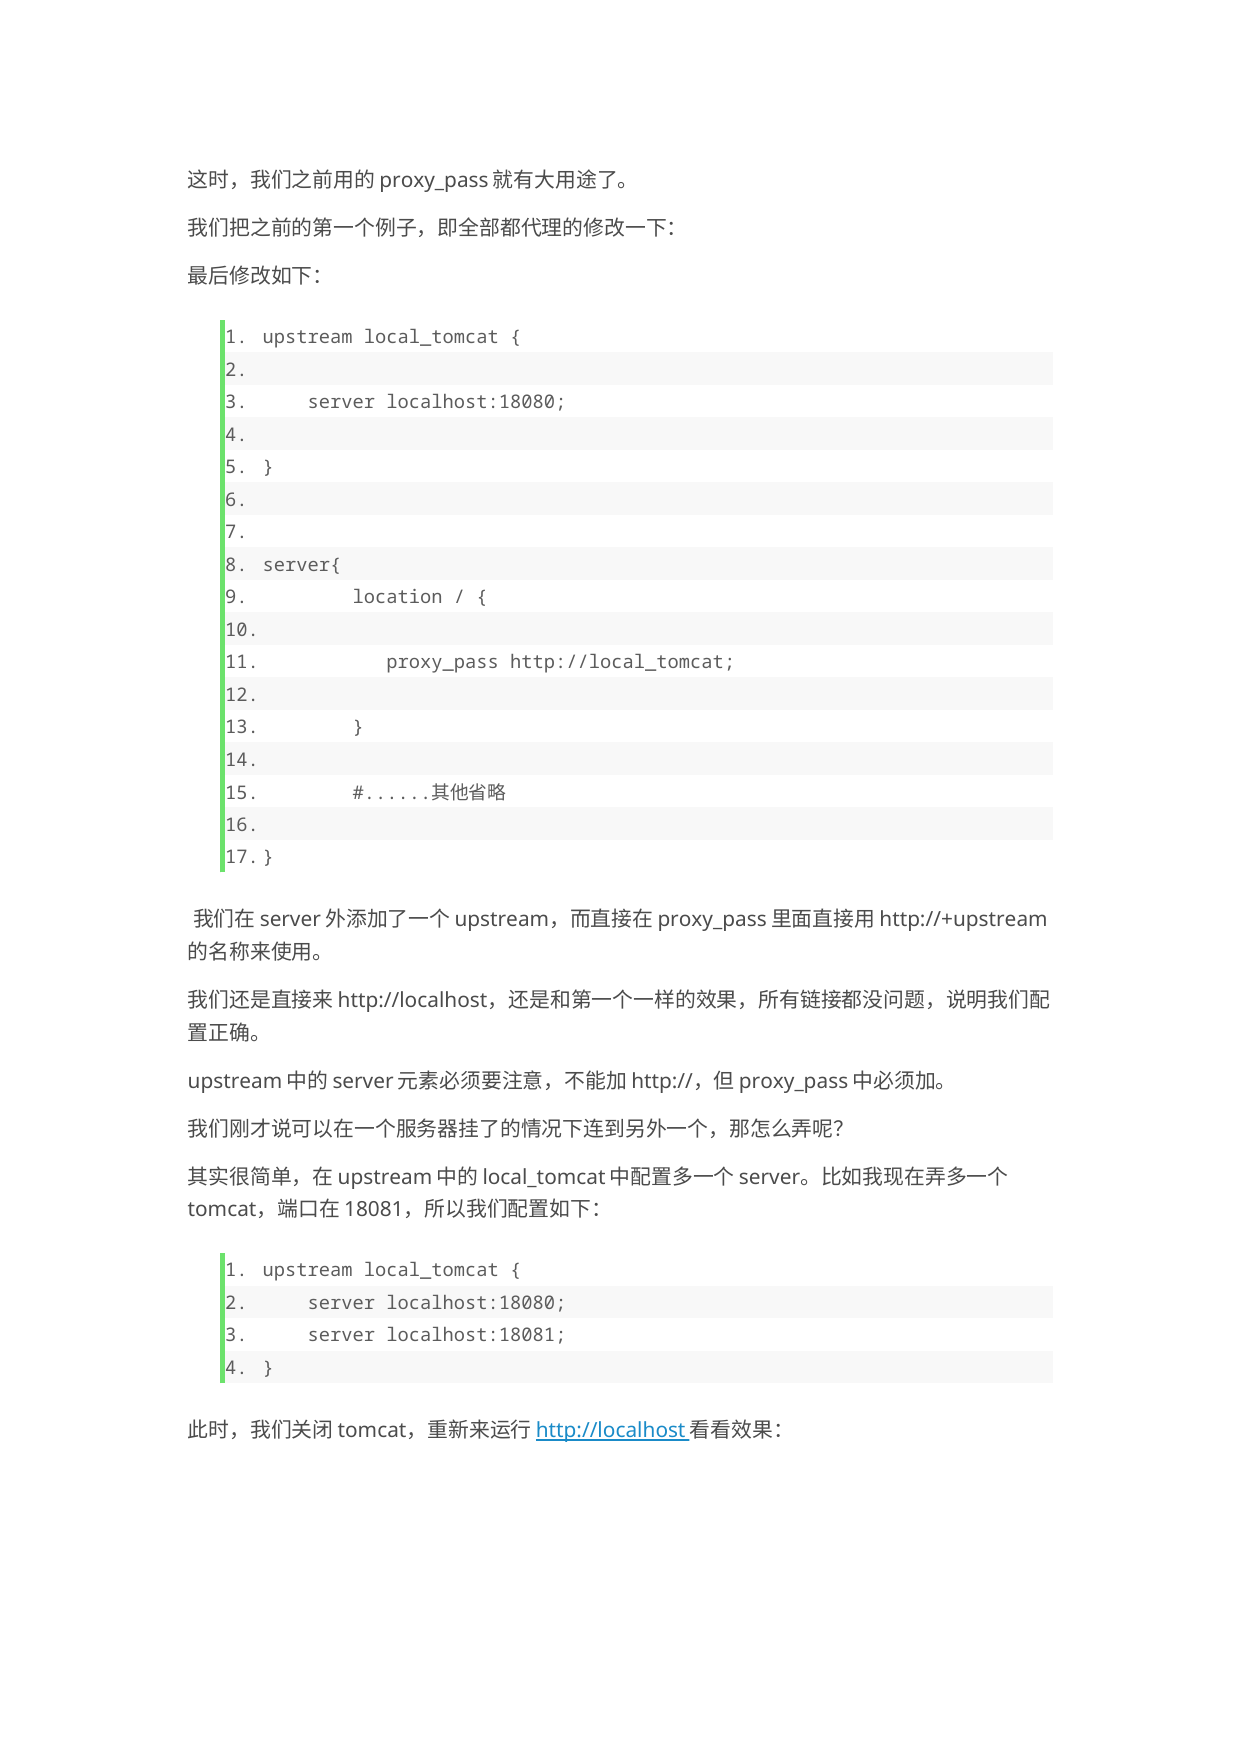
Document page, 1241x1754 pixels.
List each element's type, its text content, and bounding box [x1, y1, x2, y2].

text upstream中的server元素必须要注意，不能加http://，但proxy_pass中必须加。 [187, 1063, 1053, 1095]
text 我们还是直接来http://localhost，还是和第一个一样的效果，所有链接都没问题，说明我们配置正确。 [187, 982, 1053, 1047]
list } [225, 710, 1053, 742]
list proxy_pass http://local_tomcat; [225, 645, 1053, 677]
list server localhost:18080; [225, 1286, 1053, 1318]
text 最后修改如下： [187, 258, 1053, 291]
list server localhost:18081; [225, 1318, 1053, 1351]
text 我们在server外添加了一个upstream，而直接在proxy_pass里面直接用http://+upstream的名称来使用。 [187, 902, 1053, 967]
list location / { [225, 580, 1053, 612]
list upstream local_tomcat { [225, 320, 1053, 352]
list server localhost:18080; [225, 385, 1053, 417]
list } [225, 1351, 1053, 1383]
list upstream local_tomcat { [225, 1253, 1053, 1286]
list } [225, 840, 1053, 872]
text 其实很简单，在upstream中的local_tomcat中配置多一个server。比如我现在弄多一个tomcat，端口在18081，所以我们配置如下： [187, 1159, 1053, 1224]
text 我们刚才说可以在一个服务器挂了的情况下连到另外一个，那怎么弄呢？ [187, 1111, 1053, 1143]
list server{ [225, 547, 1053, 580]
list #......其他省略 [225, 775, 1053, 807]
list } [225, 450, 1053, 482]
text 此时，我们关闭tomcat，重新来运行http://localhost看看效果： [187, 1412, 1053, 1445]
text 我们把之前的第一个例子，即全部都代理的修改一下： [187, 210, 1053, 243]
text 这时，我们之前用的proxy_pass就有大用途了。 [187, 162, 1053, 194]
